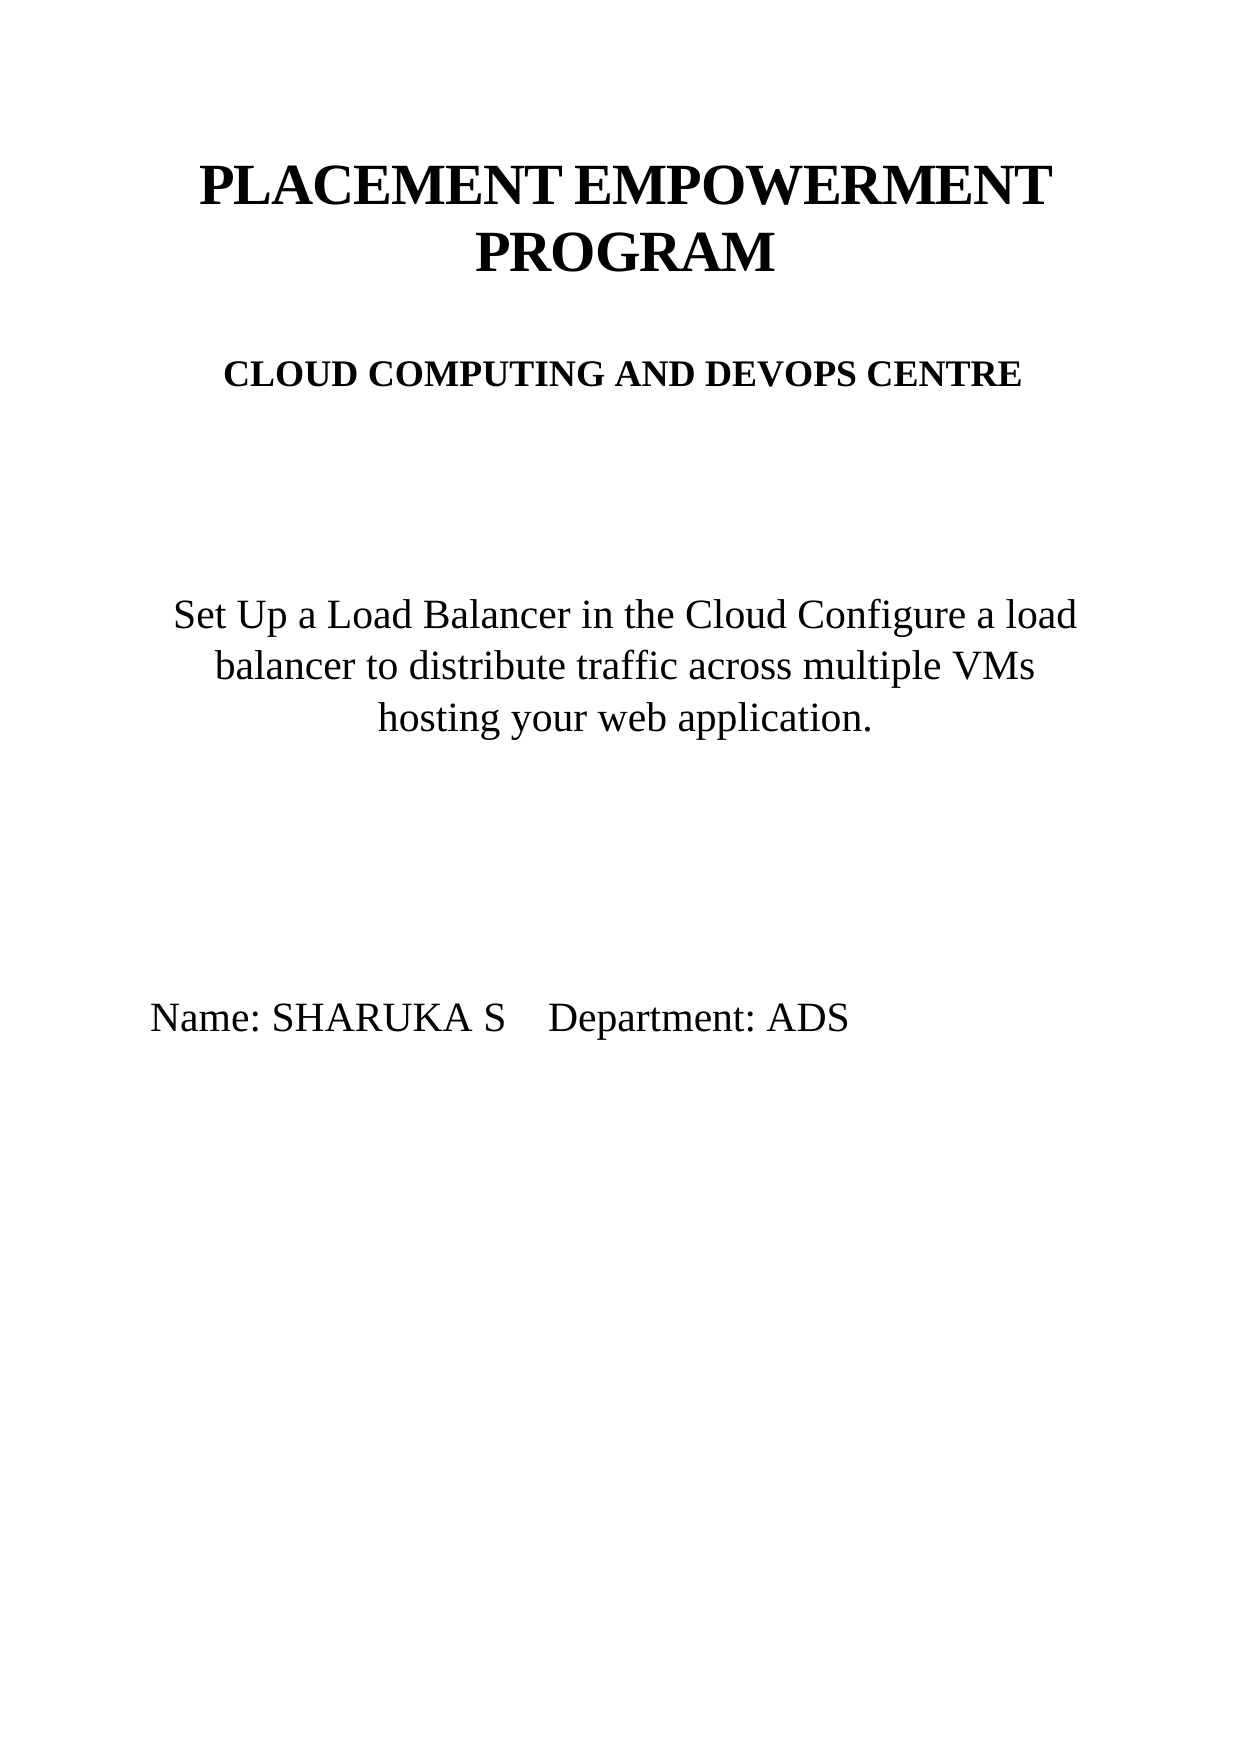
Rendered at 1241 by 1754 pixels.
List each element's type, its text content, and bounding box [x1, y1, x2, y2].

title PLACEMENT EMPOWERMENT PROGRAM [150, 150, 1102, 284]
text CLOUD COMPUTING AND DEVOPS CENTRE [150, 351, 1096, 394]
text Set Up a Load Balancer in the Cloud Configure a load balancer to distribute traffic across multiple VMs hosting your web application. [150, 589, 1101, 740]
text Name: SHARUKA S Department: ADS [150, 992, 1102, 1040]
